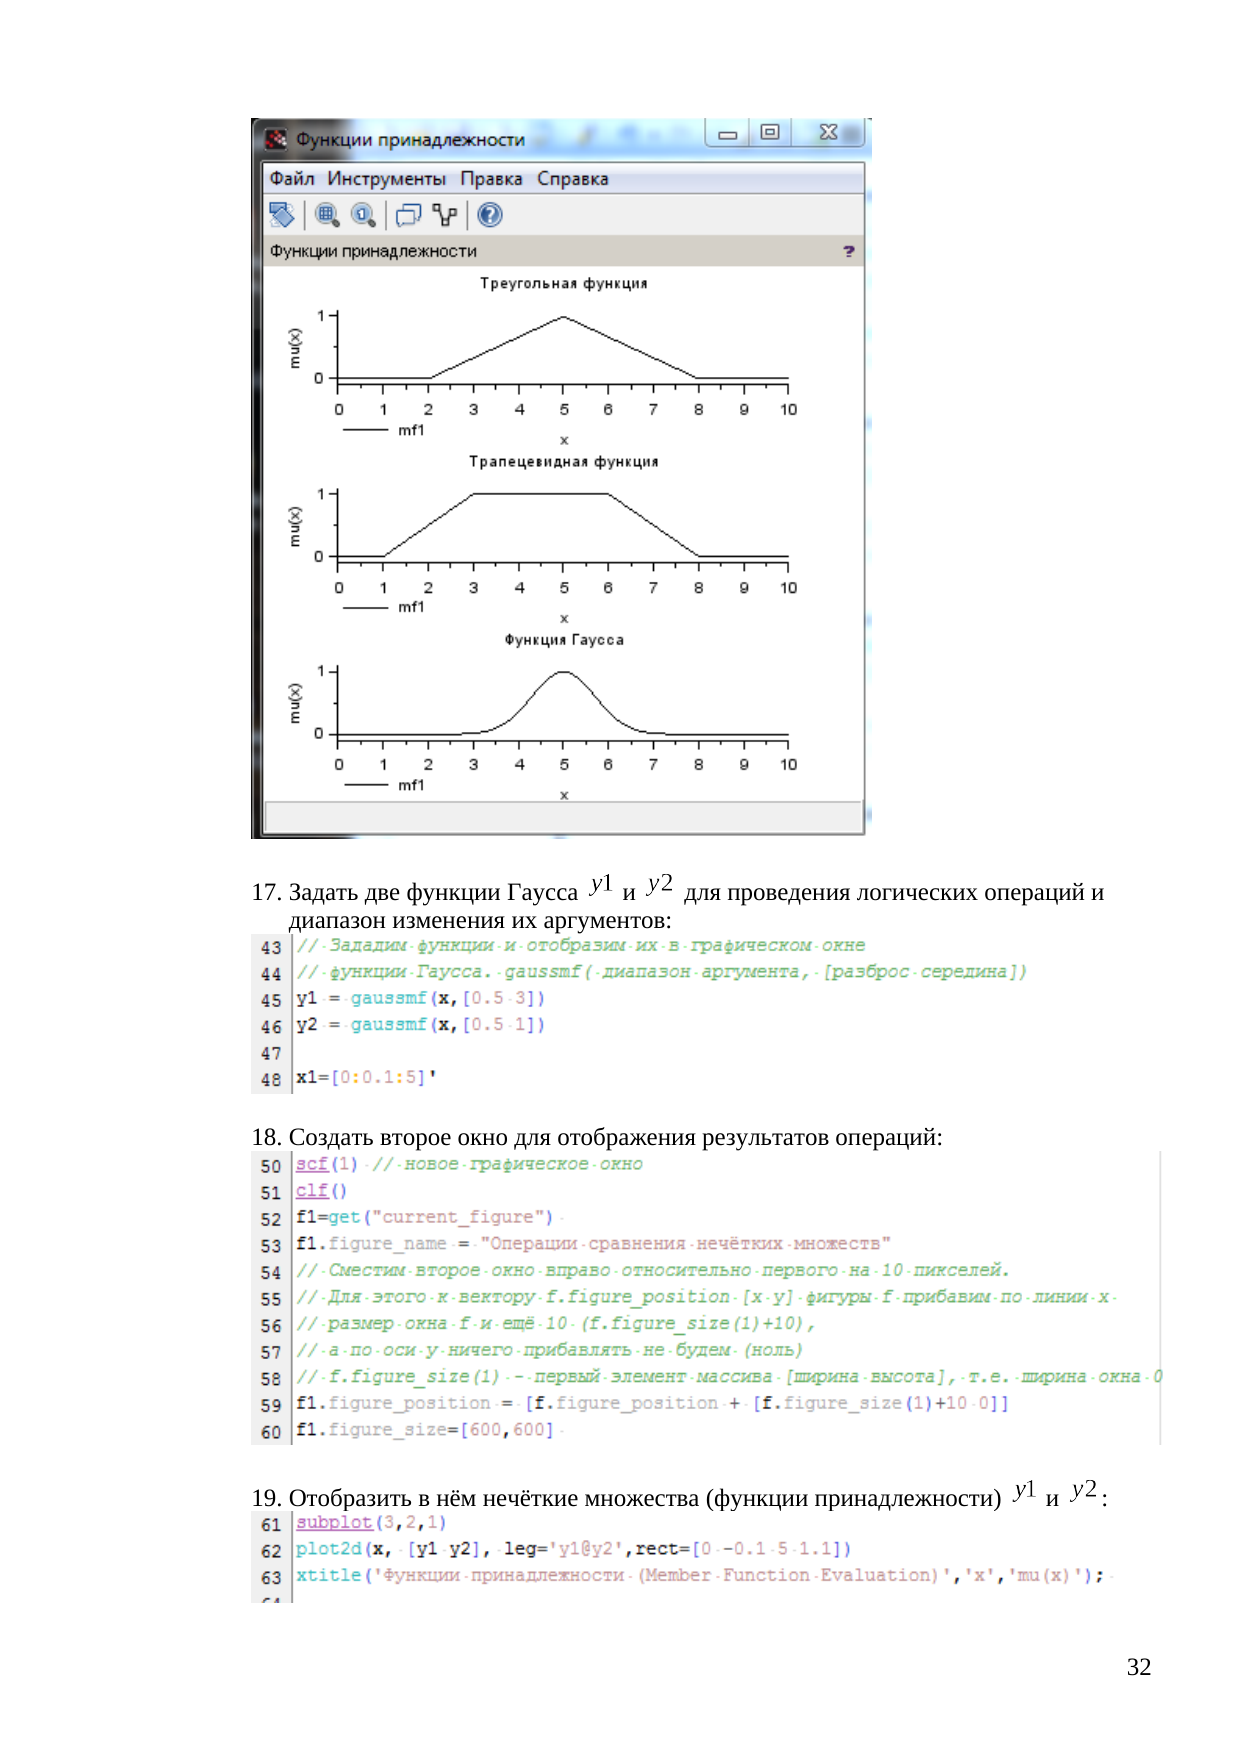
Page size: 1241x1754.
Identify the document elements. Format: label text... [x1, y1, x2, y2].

picture [251, 934, 1095, 1094]
text Задать две функции Гаусса и для проведения логических операций и диапазон изменения их аргументов: [251, 867, 1152, 934]
text Создать второе окно для отображения результатов операций: [251, 1122, 1152, 1151]
picture [251, 118, 872, 839]
picture [251, 1511, 1162, 1603]
picture [251, 1151, 1183, 1445]
text Отобразить в нём нечёткие множества (функции принадлежности) и : [251, 1474, 1152, 1511]
